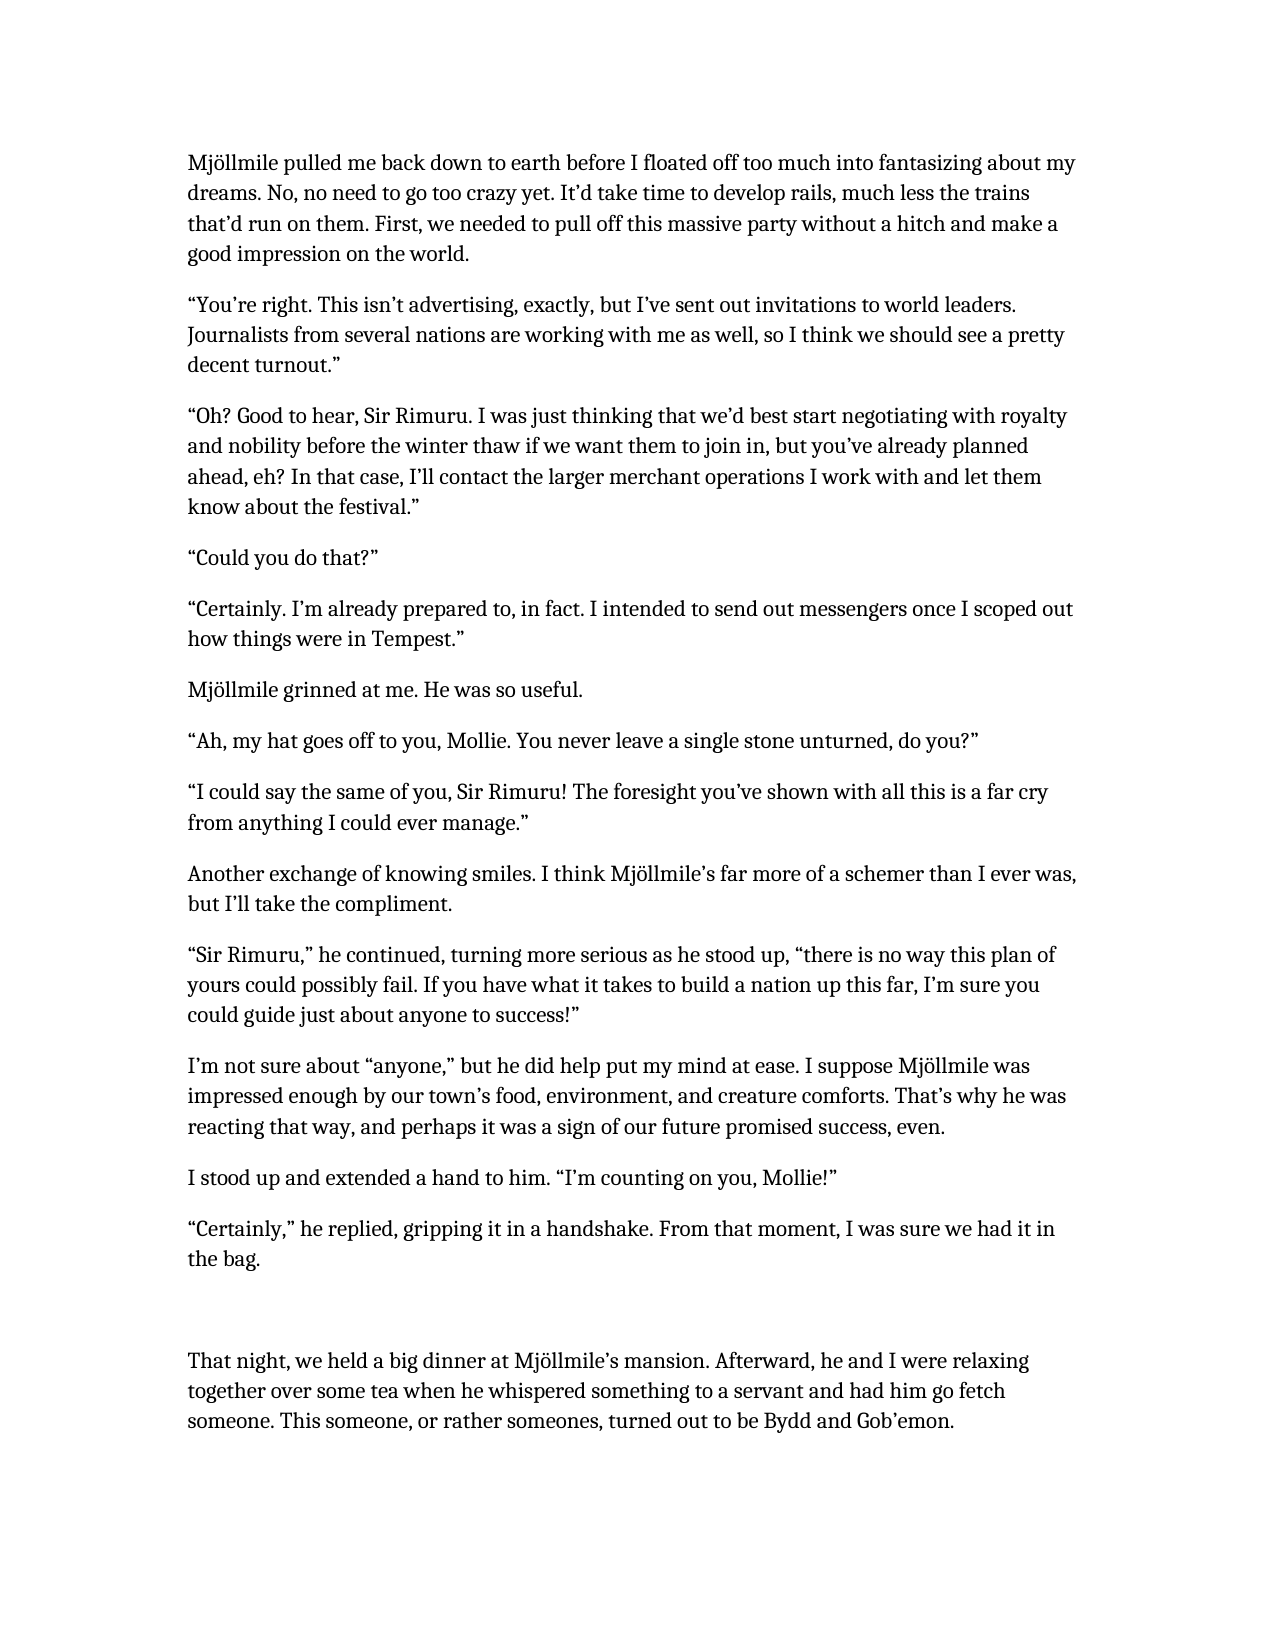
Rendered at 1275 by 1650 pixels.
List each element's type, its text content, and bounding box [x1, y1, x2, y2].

text Mjöllmile pulled me back down to earth before I floated off too much into fantasizing about my dreams. No, no need to go too crazy yet. It’d take time to develop rails, much less the trains that’d run on them. First, we needed to pull off this massive party without a hitch and make a good impression on the world. [187, 150, 1087, 267]
text “Ah, my hat goes off to you, Mollie. You never leave a single stone unturned, do you?” [187, 728, 1087, 754]
text “Could you do that?” [187, 545, 1087, 571]
text Another exchange of knowing smiles. I think Mjöllmile’s far more of a schemer than I ever was, but I’ll take the compliment. [187, 860, 1087, 917]
text Mjöllmile grinned at me. He was so useful. [187, 677, 1087, 703]
text “Sir Rimuru,” he continued, turning more serious as he stood up, “there is no way this plan of yours could possibly fail. If you have what it takes to build a nation up this far, I’m sure you could guide just about anyone to success!” [187, 942, 1087, 1028]
text “I could say the same of you, Sir Rimuru! The foresight you’ve shown with all this is a far cry from anything I could ever manage.” [187, 779, 1087, 836]
text I stood up and extended a hand to him. “I’m counting on you, Mollie!” [187, 1164, 1087, 1191]
text “Certainly. I’m already prepared to, in fact. I intended to send out messengers once I scoped out how things were in Tempest.” [187, 596, 1087, 652]
text “You’re right. This isn’t advertising, exactly, but I’ve sent out invitations to world leaders. Journalists from several nations are working with me as well, so I think we should see a pretty decent turnout.” [187, 292, 1087, 378]
text I’m not sure about “anyone,” but he did help put my mind at ease. I suppose Mjöllmile was impressed enough by our town’s food, environment, and creature comforts. That’s why he was reacting that way, and perhaps it was a sign of our future promised success, even. [187, 1053, 1087, 1140]
text That night, we held a big dinner at Mjöllmile’s mansion. Afterward, he and I were relaxing together over some tea when he whispered something to a servant and had him go fetch someone. This someone, or rather someones, turned out to be Bydd and Gob’emon. [187, 1348, 1087, 1435]
text “Oh? Good to hear, Sir Rimuru. I was just thinking that we’d best start negotiating with royalty and nobility before the winter thaw if we want them to join in, but you’ve already planned ahead, eh? In that case, I’ll contact the larger merchant operations I work with and let them know about the festival.” [187, 403, 1087, 520]
text “Certainly,” he replied, gripping it in a handshake. From that moment, I was sure we had it in the bag. [187, 1216, 1087, 1272]
